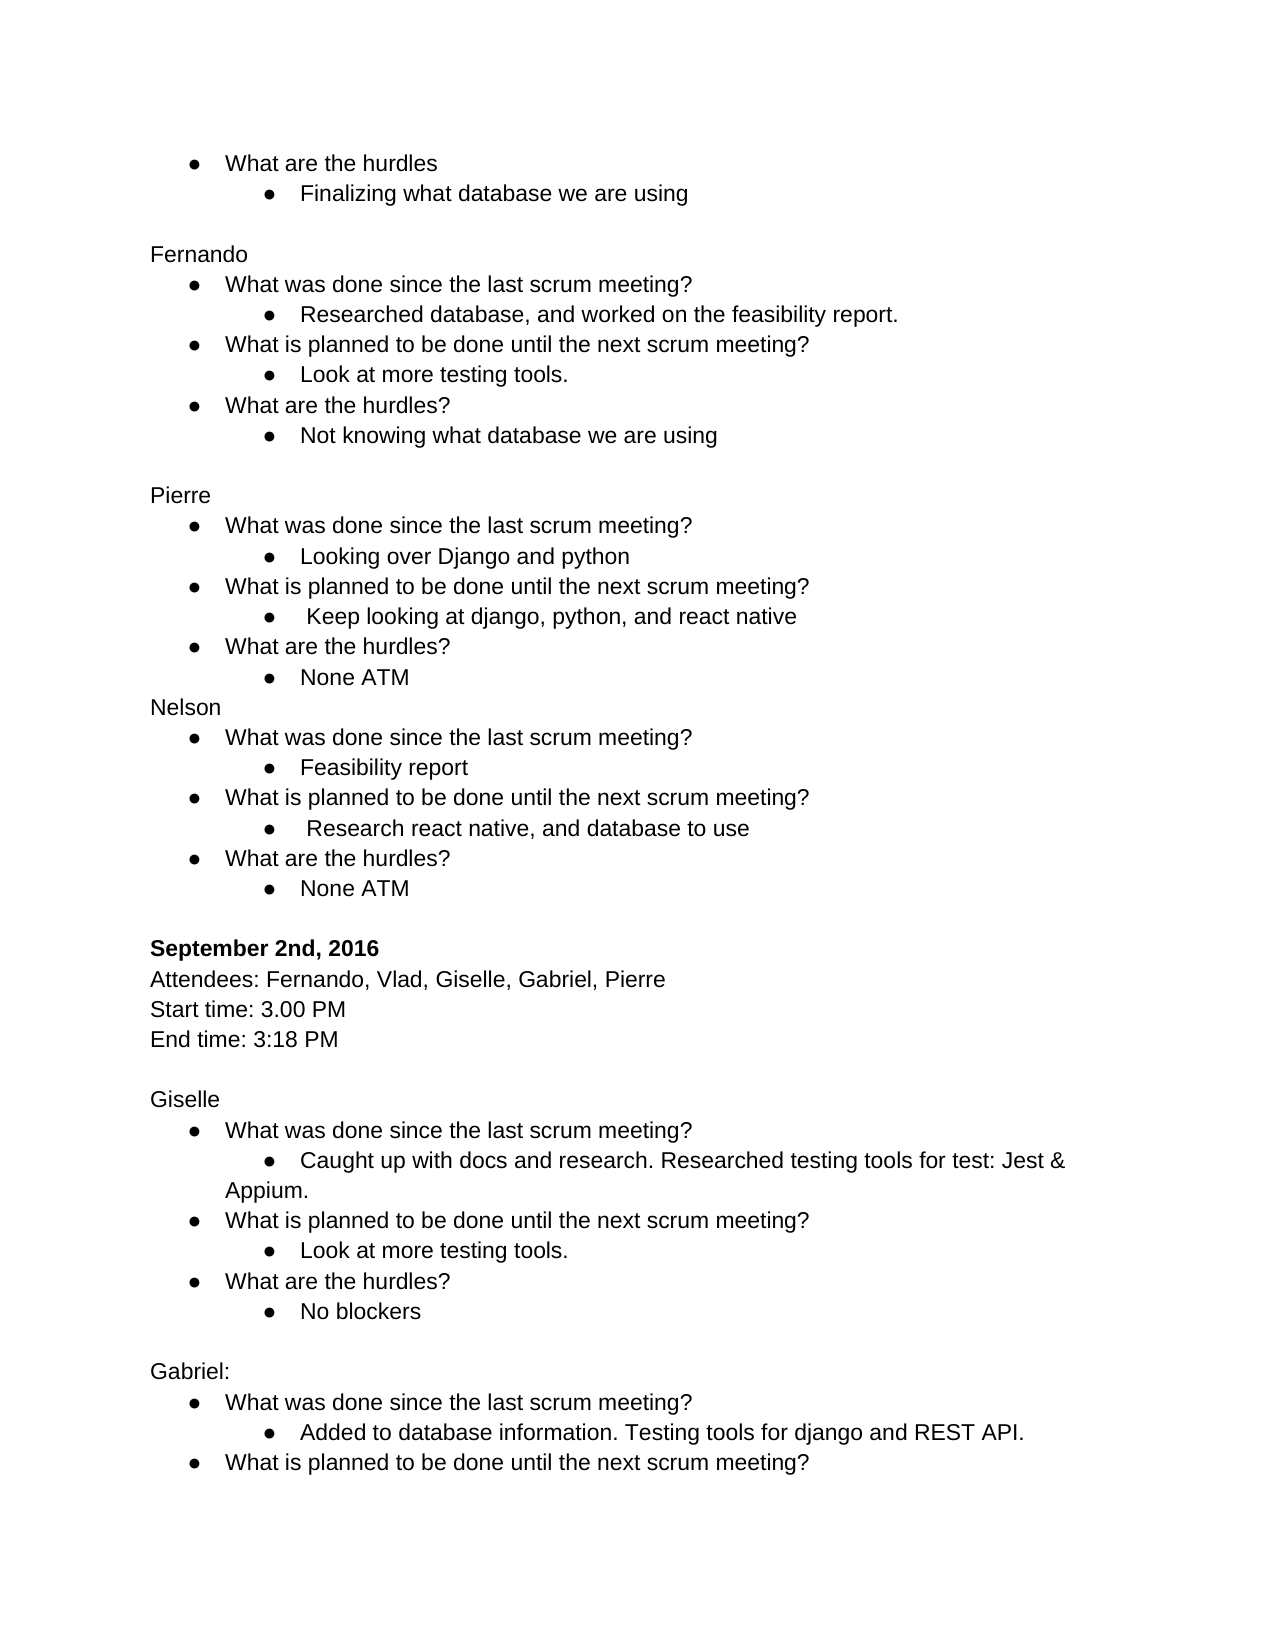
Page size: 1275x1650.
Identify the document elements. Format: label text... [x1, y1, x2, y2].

list Caught up with docs and research. Researched testing tools for test: Jest & Appium. [225, 1147, 1125, 1203]
list What is planned to be done until the next scrum meeting? [187, 1449, 1125, 1475]
list None ATM [225, 663, 1125, 690]
list Look at more testing tools. [225, 361, 1125, 388]
text September 2nd, 2016 [150, 935, 1125, 962]
list Not knowing what database we are using [225, 422, 1125, 448]
text Gabriel: [150, 1358, 1125, 1385]
text End time: 3:18 PM [150, 1026, 1125, 1052]
text Pierre [150, 482, 1125, 509]
list What is planned to be done until the next scrum meeting? [187, 331, 1125, 358]
list What is planned to be done until the next scrum meeting? [187, 784, 1125, 811]
list Finalizing what database we are using [225, 180, 1125, 207]
list What are the hurdles? [187, 633, 1125, 660]
list No blockers [225, 1298, 1125, 1324]
text Start time: 3.00 PM [150, 996, 1125, 1022]
list What was done since the last scrum meeting? [187, 1117, 1125, 1143]
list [187, 1388, 1125, 1415]
list What was done since the last scrum meeting? [187, 512, 1125, 539]
list What are the hurdles? [187, 1268, 1125, 1294]
text Nelson [150, 694, 1125, 720]
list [187, 271, 1125, 297]
list Feasibility report [225, 754, 1125, 781]
list Added to database information. Testing tools for django and REST API. [225, 1419, 1125, 1445]
list Researched database, and worked on the feasibility report. [225, 301, 1125, 327]
list None ATM [225, 875, 1125, 901]
list What are the hurdles? [187, 845, 1125, 871]
text Giselle [150, 1086, 1125, 1113]
list What are the hurdles [187, 150, 1125, 176]
list Look at more testing tools. [225, 1237, 1125, 1264]
list Research react native, and database to use [225, 814, 1125, 841]
list What is planned to be done until the next scrum meeting? [187, 573, 1125, 599]
list Looking over Django and python [225, 543, 1125, 569]
list Keep looking at django, python, and react native [225, 603, 1125, 629]
list What are the hurdles? [187, 392, 1125, 418]
list What was done since the last scrum meeting? [187, 724, 1125, 750]
text Fernando [150, 241, 1125, 267]
list What is planned to be done until the next scrum meeting? [187, 1207, 1125, 1234]
text Attendees: Fernando, Vlad, Giselle, Gabriel, Pierre [150, 966, 1125, 992]
